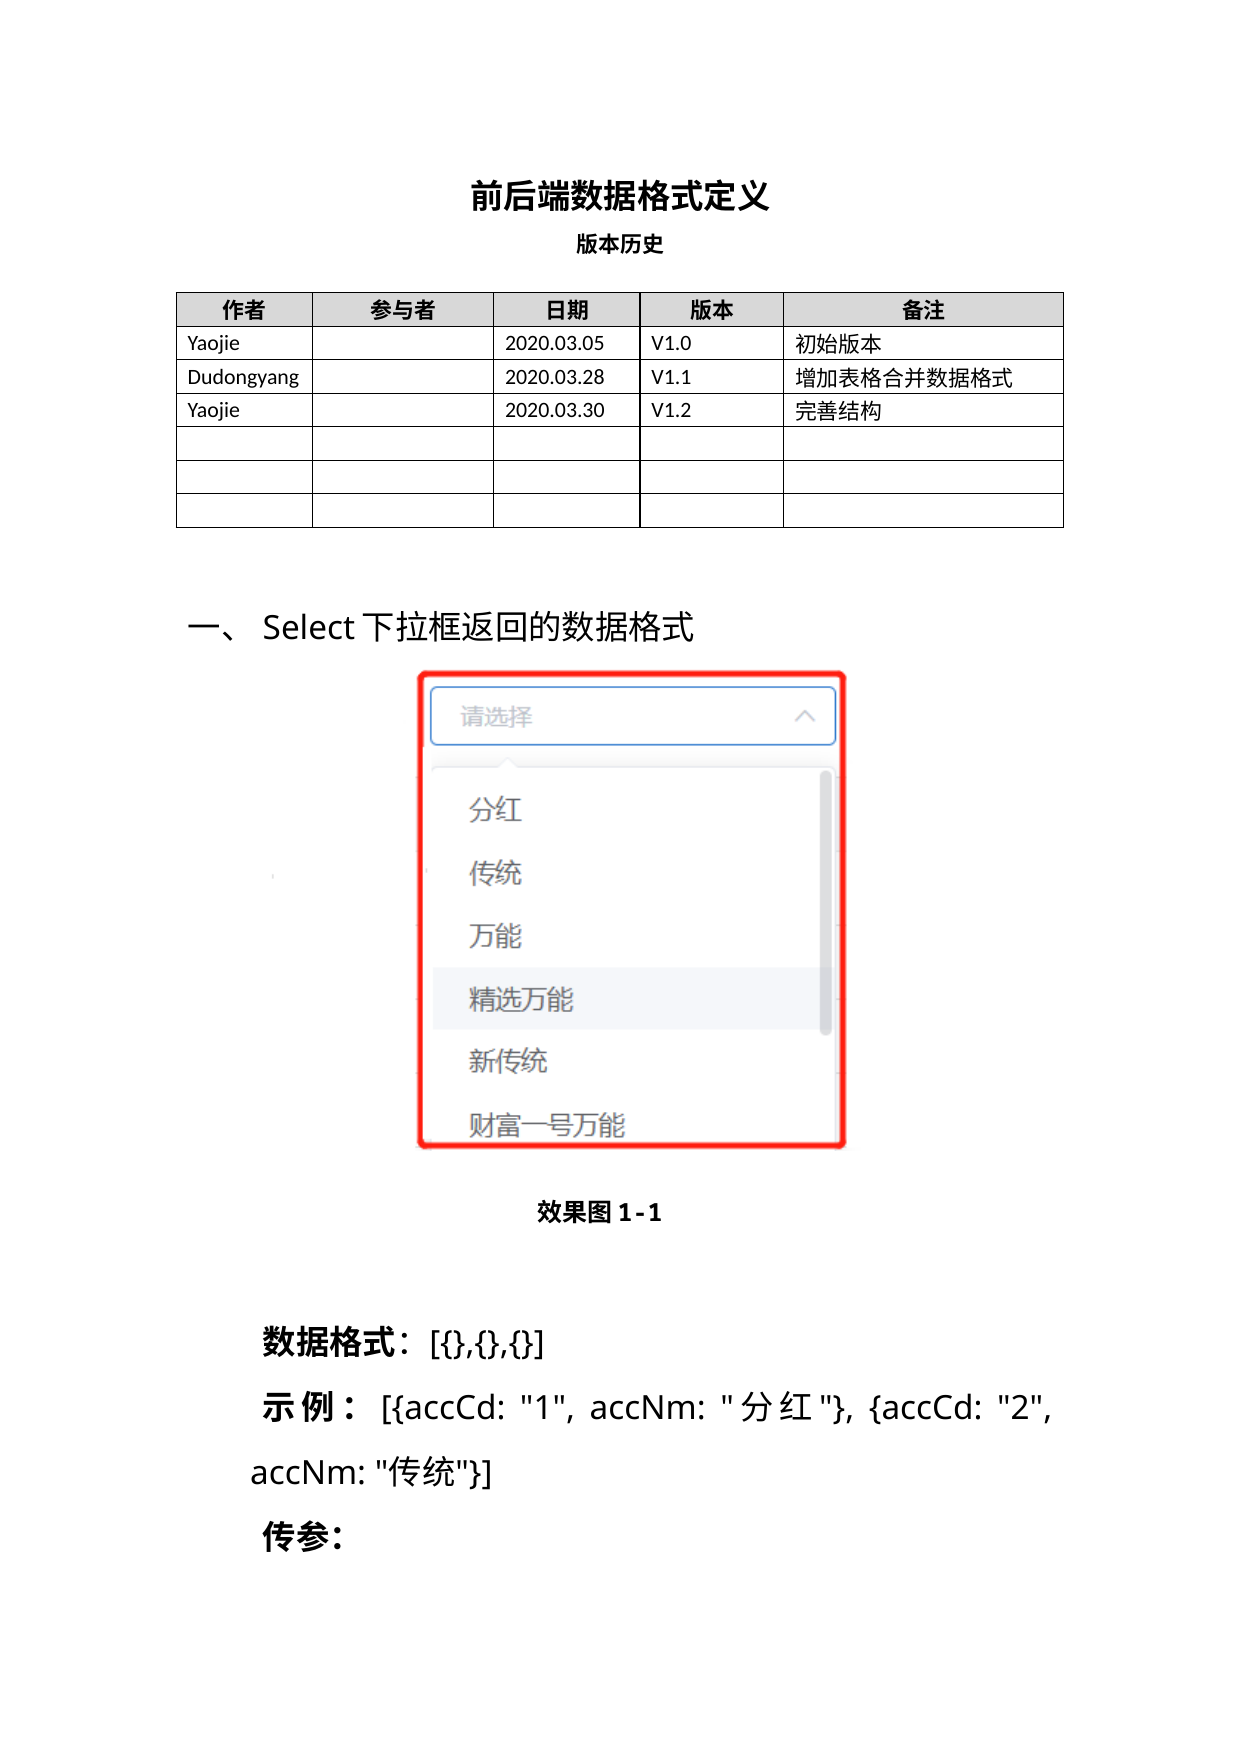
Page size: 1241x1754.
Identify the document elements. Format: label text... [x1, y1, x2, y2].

list 示例：[{accCd: "1", accNm: "分红"}, {accCd: "2", accNm: "传统"}] [250, 1373, 1053, 1503]
table_cell Dudongyang [177, 360, 312, 393]
table_cell [641, 461, 783, 493]
picture [262, 657, 863, 1151]
table_cell V1.2 [641, 394, 783, 426]
table_cell [313, 494, 493, 527]
table_cell [177, 427, 312, 460]
table_cell [494, 427, 639, 460]
table_cell [177, 494, 312, 527]
table_header 参与者 [313, 293, 493, 326]
table_cell 2020.03.28 [494, 360, 639, 393]
table_cell V1.0 [641, 327, 783, 359]
table_header 备注 [784, 293, 1063, 326]
table_cell 初始版本 [784, 327, 1063, 359]
table_cell [313, 394, 493, 426]
table_cell [313, 427, 493, 460]
table_cell [177, 461, 312, 493]
table_cell [313, 327, 493, 359]
table_cell 完善结构 [784, 394, 1063, 426]
table_header 日期 [494, 293, 639, 326]
table_header 作者 [177, 293, 312, 326]
table_cell [494, 461, 639, 493]
table_cell [784, 461, 1063, 493]
table_cell [784, 427, 1063, 460]
table_cell Yaojie [177, 327, 312, 359]
list 传参： [244, 1503, 1053, 1568]
table_cell [494, 494, 639, 527]
table_cell 增加表格合并数据格式 [784, 360, 1063, 393]
text 前后端数据格式定义 [187, 162, 1053, 227]
table_cell [313, 461, 493, 493]
table_cell 2020.03.05 [494, 327, 639, 359]
table_cell [641, 494, 783, 527]
list 数据格式：[{},{},{}] [256, 1308, 1053, 1373]
table_cell [641, 427, 783, 460]
text 版本历史 [187, 227, 1053, 259]
table_cell [784, 494, 1063, 527]
table_cell [313, 360, 493, 393]
table_cell V1.1 [641, 360, 783, 393]
table_cell Yaojie [177, 394, 312, 426]
list 效果图1-1 [525, 1178, 1053, 1243]
table_cell 2020.03.30 [494, 394, 639, 426]
table_header 版本 [641, 293, 783, 326]
subtitle Select下拉框返回的数据格式 [187, 593, 1053, 658]
